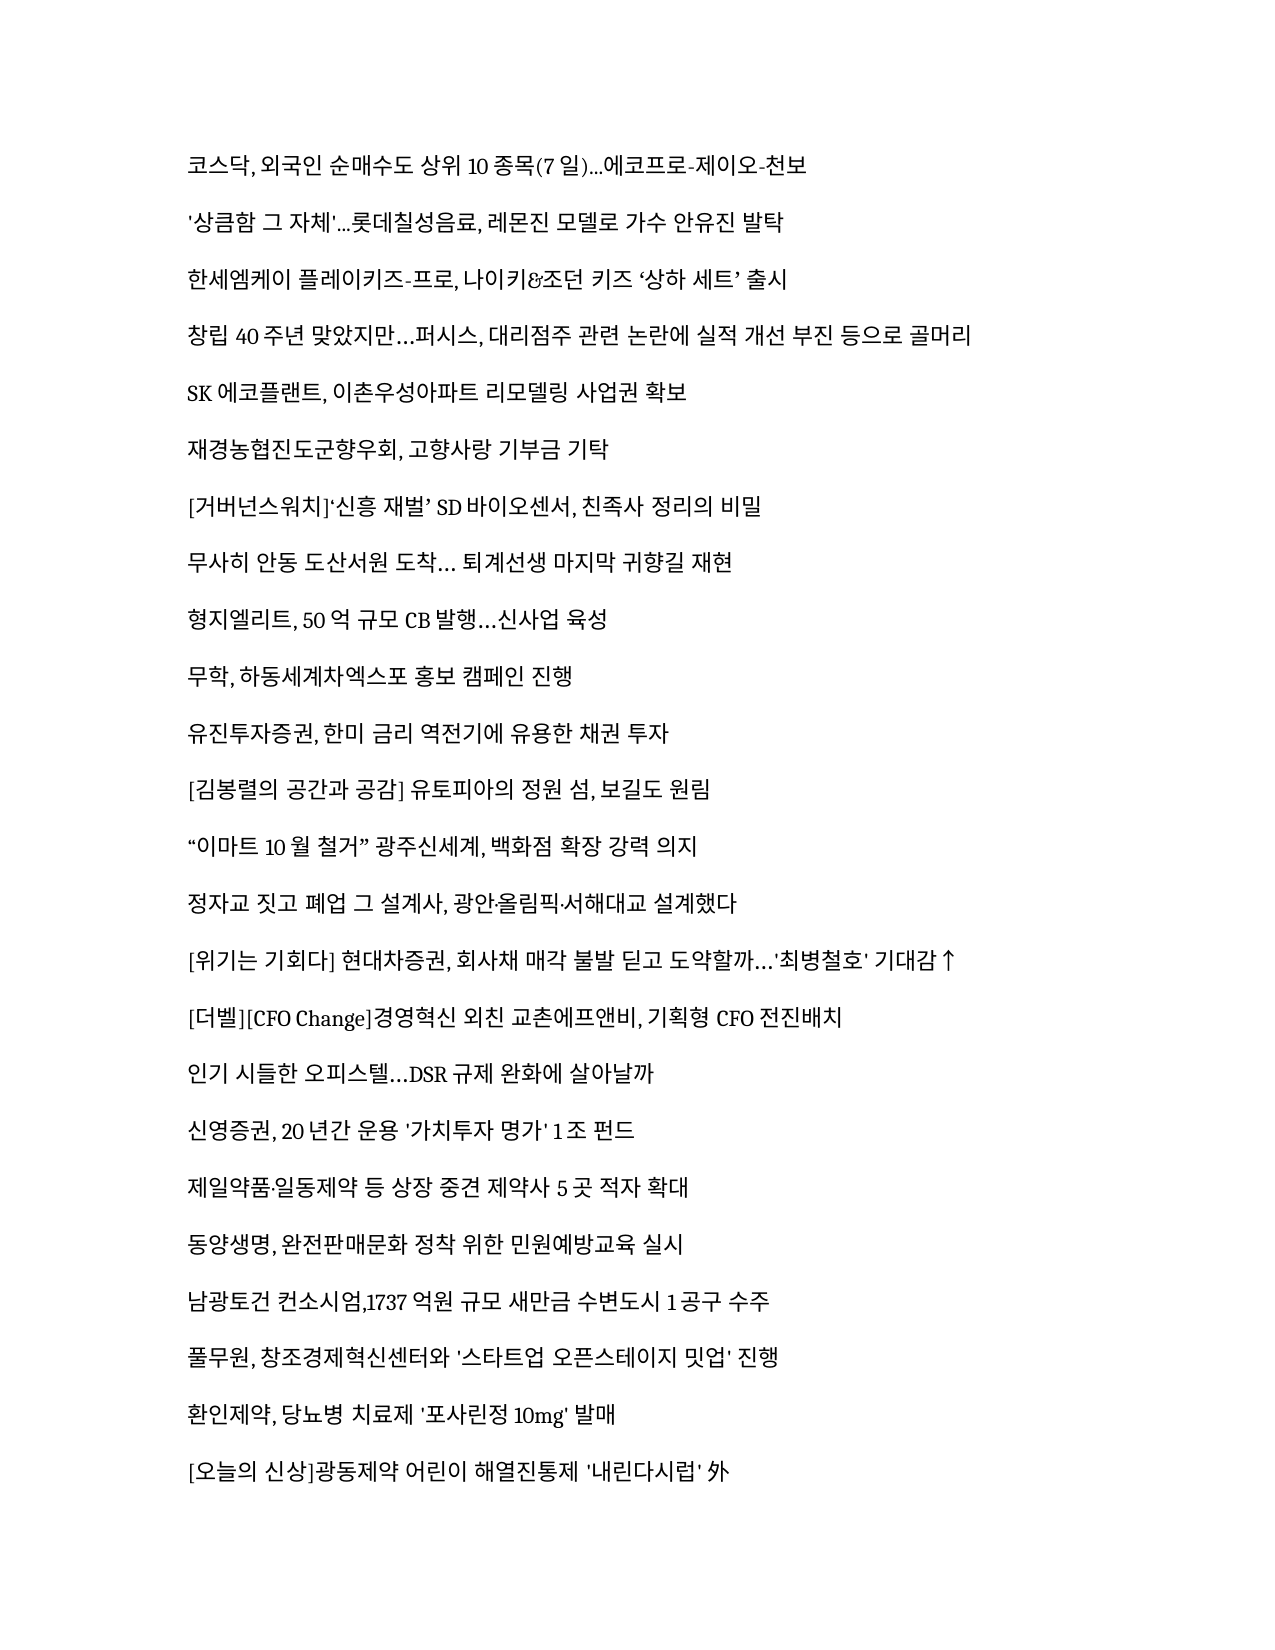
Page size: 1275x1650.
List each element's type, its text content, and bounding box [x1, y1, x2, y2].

text 유진투자증권, 한미 금리 역전기에 유용한 채권 투자 [187, 718, 1087, 749]
text 코스닥, 외국인 순매수도 상위 10종목(7일)...에코프로-제이오-천보 [187, 150, 1087, 181]
text 인기 시들한 오피스텔…DSR 규제 완화에 살아날까 [187, 1058, 1087, 1089]
text 형지엘리트, 50억 규모 CB 발행…신사업 육성 [187, 604, 1087, 635]
text “이마트 10월 철거” 광주신세계, 백화점 확장 강력 의지 [187, 831, 1087, 862]
text 재경농협진도군향우회, 고향사랑 기부금 기탁 [187, 434, 1087, 465]
text 무사히 안동 도산서원 도착… 퇴계선생 마지막 귀향길 재현 [187, 547, 1087, 579]
text 창립 40주년 맞았지만…퍼시스, 대리점주 관련 논란에 실적 개선 부진 등으로 골머리 [187, 320, 1087, 352]
text 무학, 하동세계차엑스포 홍보 캠페인 진행 [187, 661, 1087, 692]
text '상큼함 그 자체'...롯데칠성음료, 레몬진 모델로 가수 안유진 발탁 [187, 207, 1087, 238]
text [위기는 기회다] 현대차증권, 회사채 매각 불발 딛고 도약할까…'최병철호' 기대감↑ [187, 945, 1087, 976]
text 한세엠케이 플레이키즈-프로, 나이키&조던 키즈 ‘상하 세트’ 출시 [187, 263, 1087, 295]
text [거버넌스워치]‘신흥 재벌’ SD바이오센서, 친족사 정리의 비밀 [187, 491, 1087, 522]
text 환인제약, 당뇨병 치료제 '포사린정10mg' 발매 [187, 1399, 1087, 1430]
text 정자교 짓고 폐업 그 설계사, 광안·올림픽·서해대교 설계했다 [187, 888, 1087, 919]
text 제일약품·일동제약 등 상장 중견 제약사 5곳 적자 확대 [187, 1172, 1087, 1203]
text 신영증권, 20년간 운용 '가치투자 명가' 1조 펀드 [187, 1115, 1087, 1146]
text SK에코플랜트, 이촌우성아파트 리모델링 사업권 확보 [187, 377, 1087, 408]
text 남광토건 컨소시엄,1737억원 규모 새만금 수변도시 1공구 수주 [187, 1285, 1087, 1317]
text [더벨][CFO Change]경영혁신 외친 교촌에프앤비, 기획형 CFO 전진배치 [187, 1002, 1087, 1033]
text [김봉렬의 공간과 공감] 유토피아의 정원 섬, 보길도 원림 [187, 774, 1087, 806]
text 동양생명, 완전판매문화 정착 위한 민원예방교육 실시 [187, 1229, 1087, 1260]
text 풀무원, 창조경제혁신센터와 '스타트업 오픈스테이지 밋업' 진행 [187, 1342, 1087, 1373]
text [오늘의 신상]광동제약 어린이 해열진통제 '내린다시럽' 外 [187, 1456, 1087, 1487]
